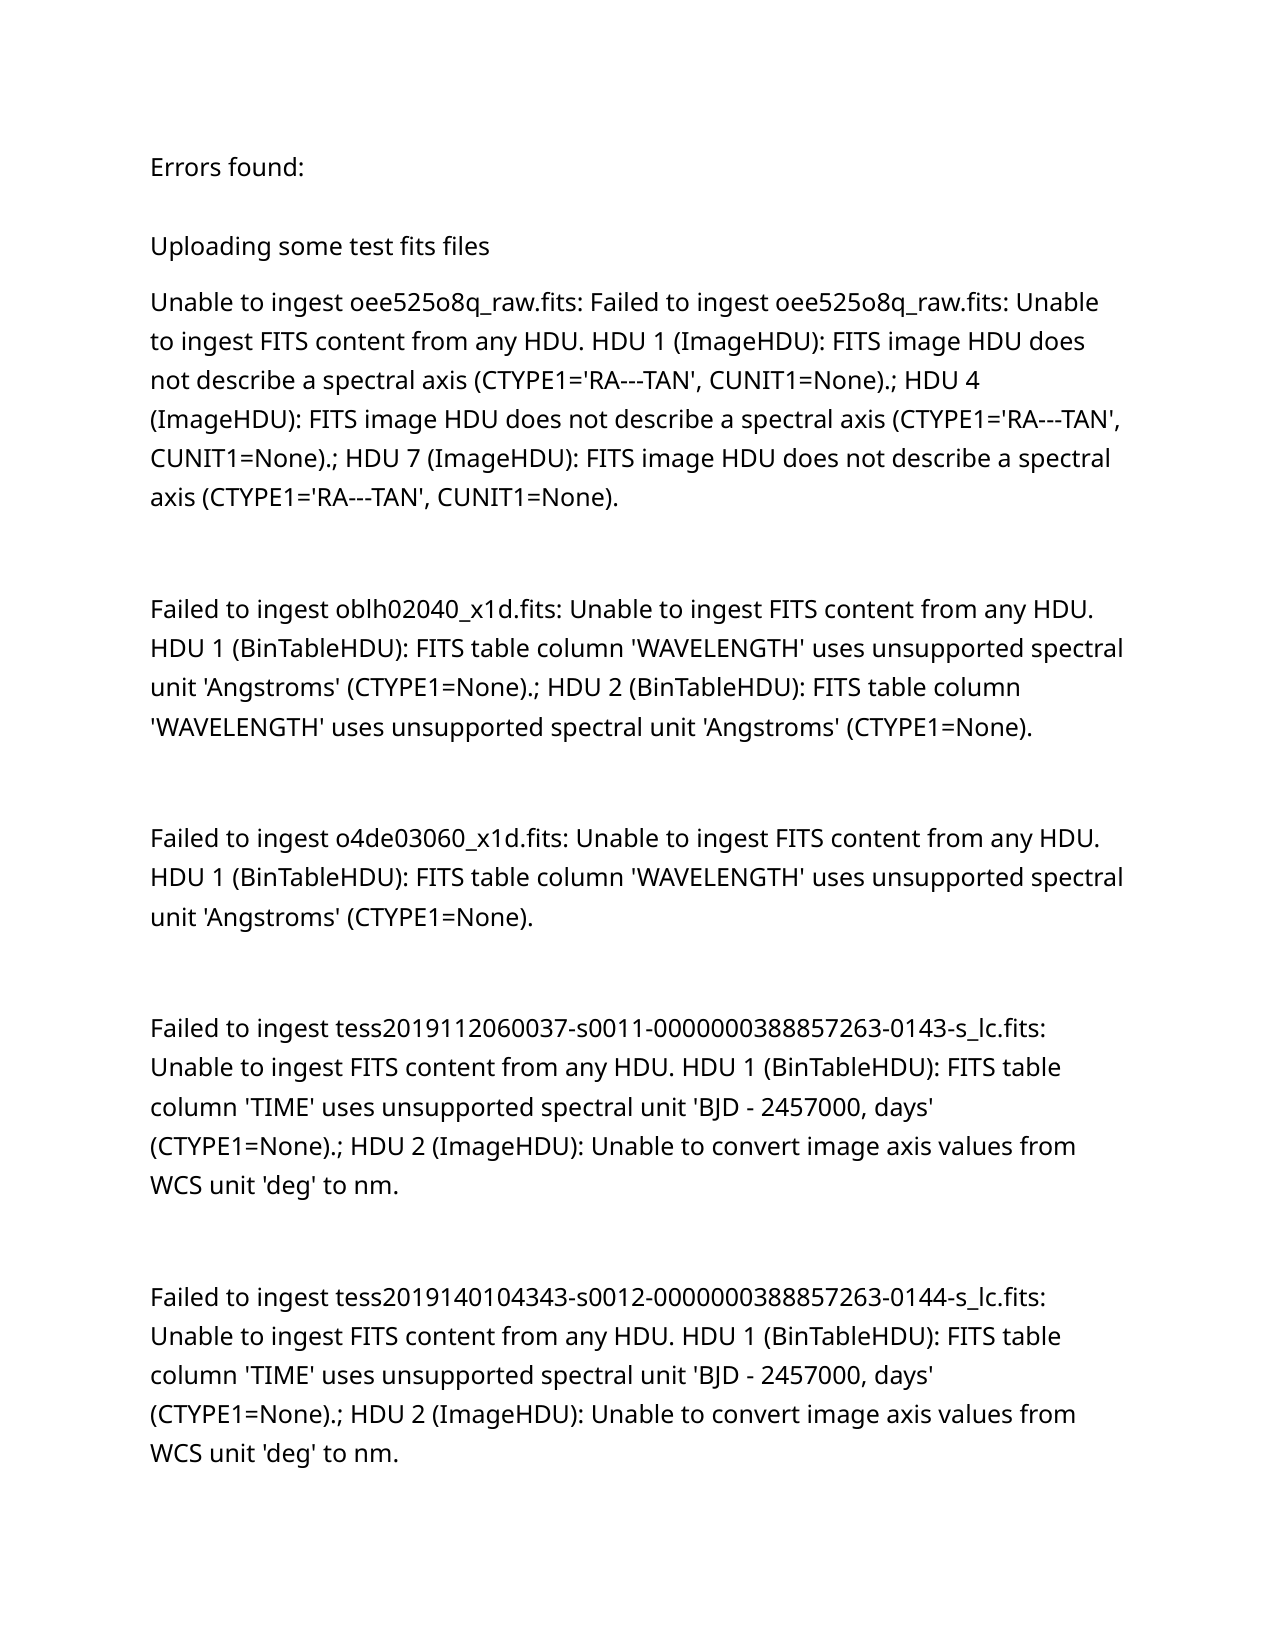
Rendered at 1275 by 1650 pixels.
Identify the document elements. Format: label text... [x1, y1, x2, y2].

text Unable to ingest oee525o8q_raw.fits: Failed to ingest oee525o8q_raw.fits: Unable to ingest FITS content from any HDU. HDU 1 (ImageHDU): FITS image HDU does not describe a spectral axis (CTYPE1='RA---TAN', CUNIT1=None).; HDU 4 (ImageHDU): FITS image HDU does not describe a spectral axis (CTYPE1='RA---TAN', CUNIT1=None).; HDU 7 (ImageHDU): FITS image HDU does not describe a spectral axis (CTYPE1='RA---TAN', CUNIT1=None). [150, 284, 1125, 514]
text Failed to ingest tess2019140104343-s0012-0000000388857263-0144-s_lc.fits: Unable to ingest FITS content from any HDU. HDU 1 (BinTableHDU): FITS table column 'TIME' uses unsupported spectral unit 'BJD - 2457000, days' (CTYPE1=None).; HDU 2 (ImageHDU): Unable to convert image axis values from WCS unit 'deg' to nm. [150, 1279, 1125, 1470]
text Failed to ingest oblh02040_x1d.fits: Unable to ingest FITS content from any HDU. HDU 1 (BinTableHDU): FITS table column 'WAVELENGTH' uses unsupported spectral unit 'Angstroms' (CTYPE1=None).; HDU 2 (BinTableHDU): FITS table column 'WAVELENGTH' uses unsupported spectral unit 'Angstroms' (CTYPE1=None). [150, 592, 1125, 743]
text Errors found: Uploading some test fits files [150, 150, 1125, 262]
text Failed to ingest tess2019112060037-s0011-0000000388857263-0143-s_lc.fits: Unable to ingest FITS content from any HDU. HDU 1 (BinTableHDU): FITS table column 'TIME' uses unsupported spectral unit 'BJD - 2457000, days' (CTYPE1=None).; HDU 2 (ImageHDU): Unable to convert image axis values from WCS unit 'deg' to nm. [150, 1011, 1125, 1202]
text Failed to ingest o4de03060_x1d.fits: Unable to ingest FITS content from any HDU. HDU 1 (BinTableHDU): FITS table column 'WAVELENGTH' uses unsupported spectral unit 'Angstroms' (CTYPE1=None). [150, 821, 1125, 933]
